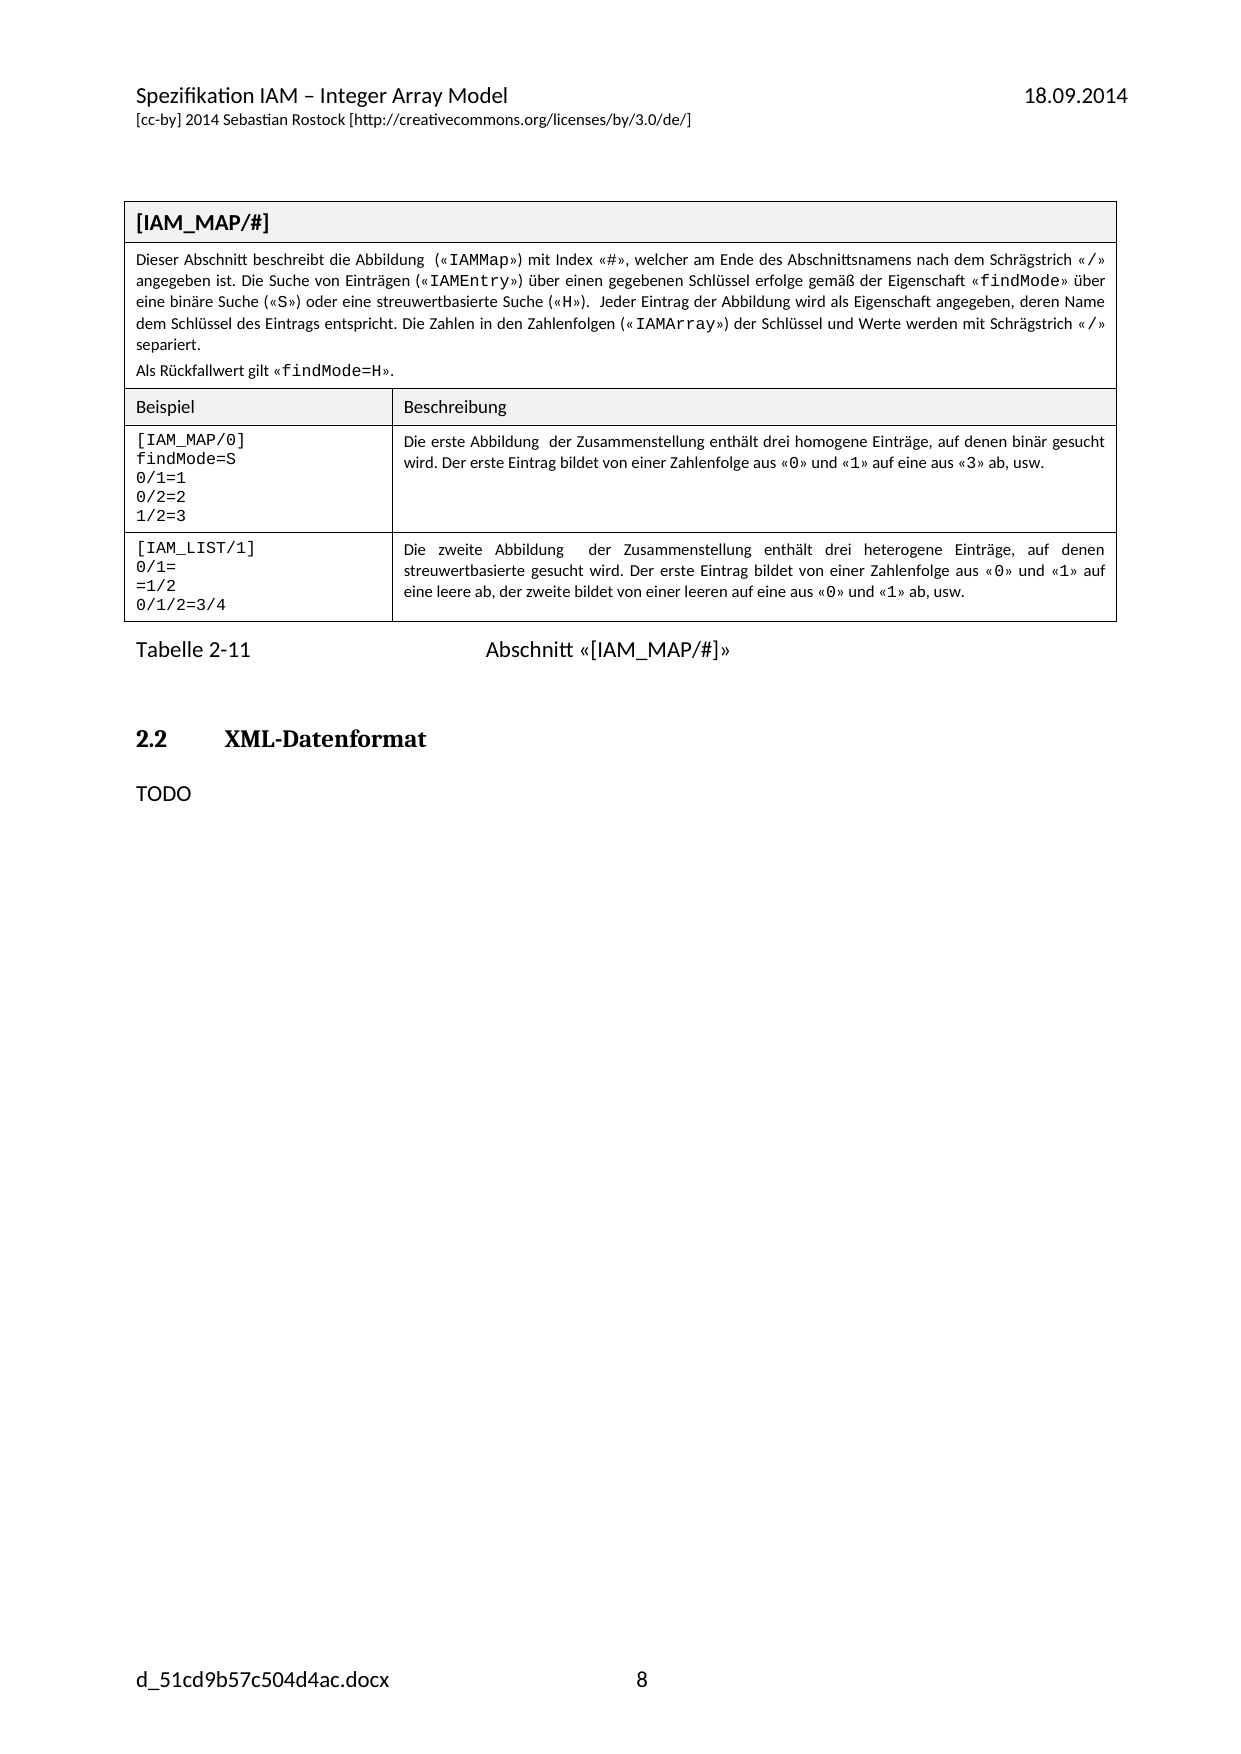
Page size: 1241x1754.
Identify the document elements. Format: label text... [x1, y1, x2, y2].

table_cell Die zweite Abbildung der Zusammenstellung enthält drei heterogene Einträge, auf denen streuwertbasierte gesucht wird. Der erste Eintrag bildet von einer Zahlenfolge aus «0» und «1» auf eine leere ab, der zweite bildet von einer leeren auf eine aus «0» und «1» ab, usw. [393, 533, 1116, 621]
subtitle XML-Datenformat [136, 725, 1128, 754]
text TODO [136, 779, 1128, 807]
table_cell [IAM_MAP/0] findMode=S 0/1=1 0/2=2 1/2=3 [125, 426, 392, 532]
table_cell [IAM_LIST/1] 0/1= =1/2 0/1/2=3/4 [125, 533, 392, 621]
table_header [IAM_MAP/#] [125, 202, 1116, 242]
table_cell Beispiel [125, 389, 392, 424]
table_cell Beschreibung [393, 389, 1116, 424]
table_cell Die erste Abbildung der Zusammenstellung enthält drei homogene Einträge, auf denen binär gesucht wird. Der erste Eintrag bildet von einer Zahlenfolge aus «0» und «1» auf eine aus «3» ab, usw. [393, 426, 1116, 532]
table_cell Dieser Abschnitt beschreibt die Abbildung («IAMMap») mit Index «#», welcher am Ende des Abschnittsnamens nach dem Schrägstrich «/» angegeben ist. Die Suche von Einträgen («IAMEntry») über einen gegebenen Schlüssel erfolge gemäß der Eigenschaft «findMode» über eine binäre Suche («S») oder eine streuwertbasierte Suche («H»). Jeder Eintrag der Abbildung wird als Eigenschaft angegeben, deren Name dem Schlüssel des Eintrags entspricht. Die Zahlen in den Zahlenfolgen («IAMArray») der Schlüssel und Werte werden mit Schrägstrich «/» separiert. Als Rückfallwert gilt «findMode=H». [125, 243, 1116, 388]
